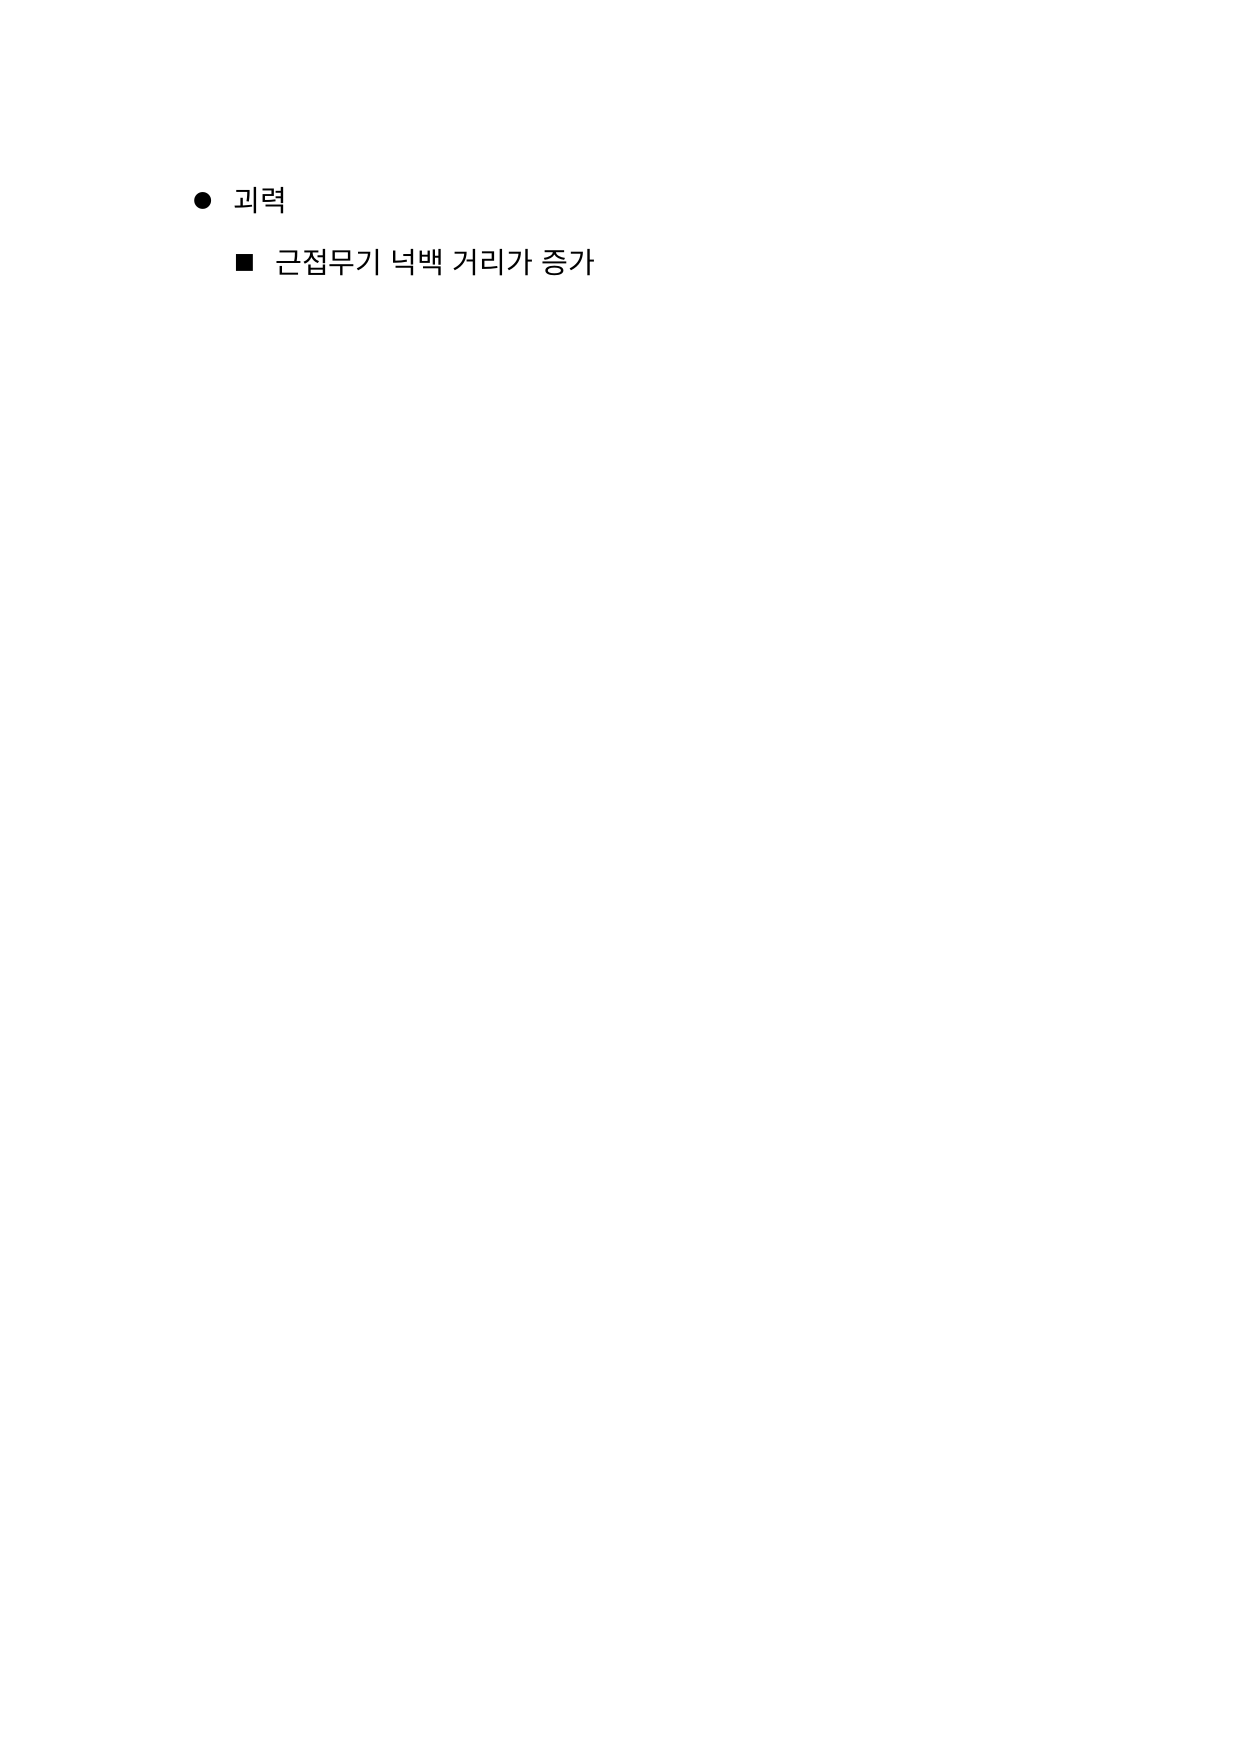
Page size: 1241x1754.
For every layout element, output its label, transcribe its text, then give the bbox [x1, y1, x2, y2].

list 괴력 [192, 177, 1090, 219]
list 근접무기 넉백 거리가 증가 [233, 239, 1090, 282]
